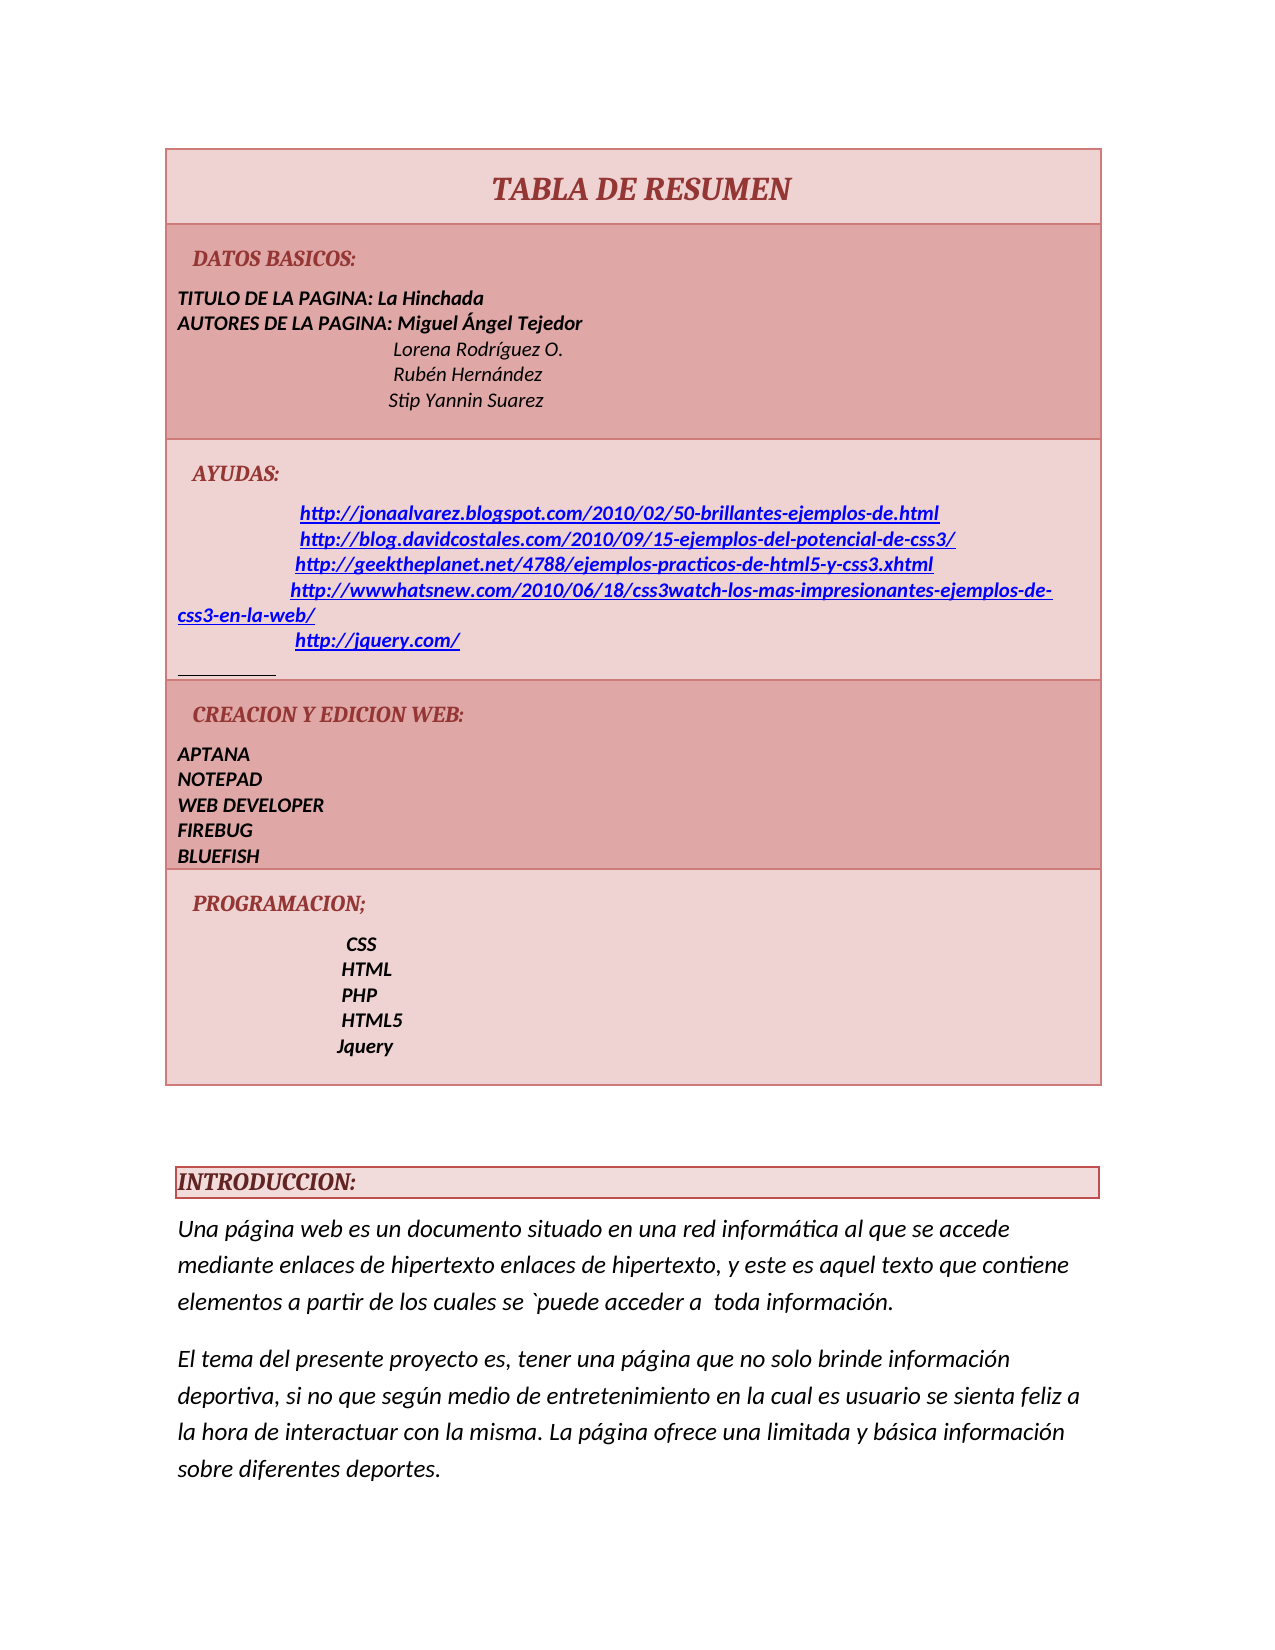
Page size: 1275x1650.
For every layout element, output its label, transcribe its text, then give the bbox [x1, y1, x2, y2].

table_cell CREACION Y EDICION WEB: APTANA NOTEPAD WEB DEVELOPER FIREBUG BLUEFISH [167, 681, 1100, 868]
table_cell PROGRAMACION; CSS HTML PHP HTML5 Jquery [167, 870, 1100, 1084]
table_cell DATOS BASICOS: TITULO DE LA PAGINA: La Hinchada AUTORES DE LA PAGINA: Miguel Ángel Tejedor Lorena Rodríguez O. Rubén Hernández Stip Yannin Suarez [167, 225, 1100, 438]
subtitle INTRODUCCION: [177, 1168, 1098, 1197]
text Una página web es un documento situado en una red informática al que se accede mediante enlaces de hipertexto enlaces de hipertexto, y este es aquel texto que contiene elementos a partir de los cuales se `puede acceder a toda información. [177, 1213, 1098, 1317]
text El tema del presente proyecto es, tener una página que no solo brinde información deportiva, si no que según medio de entretenimiento en la cual es usuario se sienta feliz a la hora de interactuar con la misma. La página ofrece una limitada y básica información sobre diferentes deportes. [177, 1343, 1098, 1484]
table_header TABLA DE RESUMEN [167, 150, 1100, 222]
table_cell AYUDAS: http://jonaalvarez.blogspot.com/2010/02/50-brillantes-ejemplos-de.html http://blog.davidcostales.com/2010/09/15-ejemplos-del-potencial-de-css3/ http://geektheplanet.net/4788/ejemplos-practicos-de-html5-y-css3.xhtml http://wwwhatsnew.com/2010/06/18/css3watch-los-mas-impresionantes-ejemplos-de-css3-en-la-web/ http://jquery.com/ [167, 440, 1100, 678]
